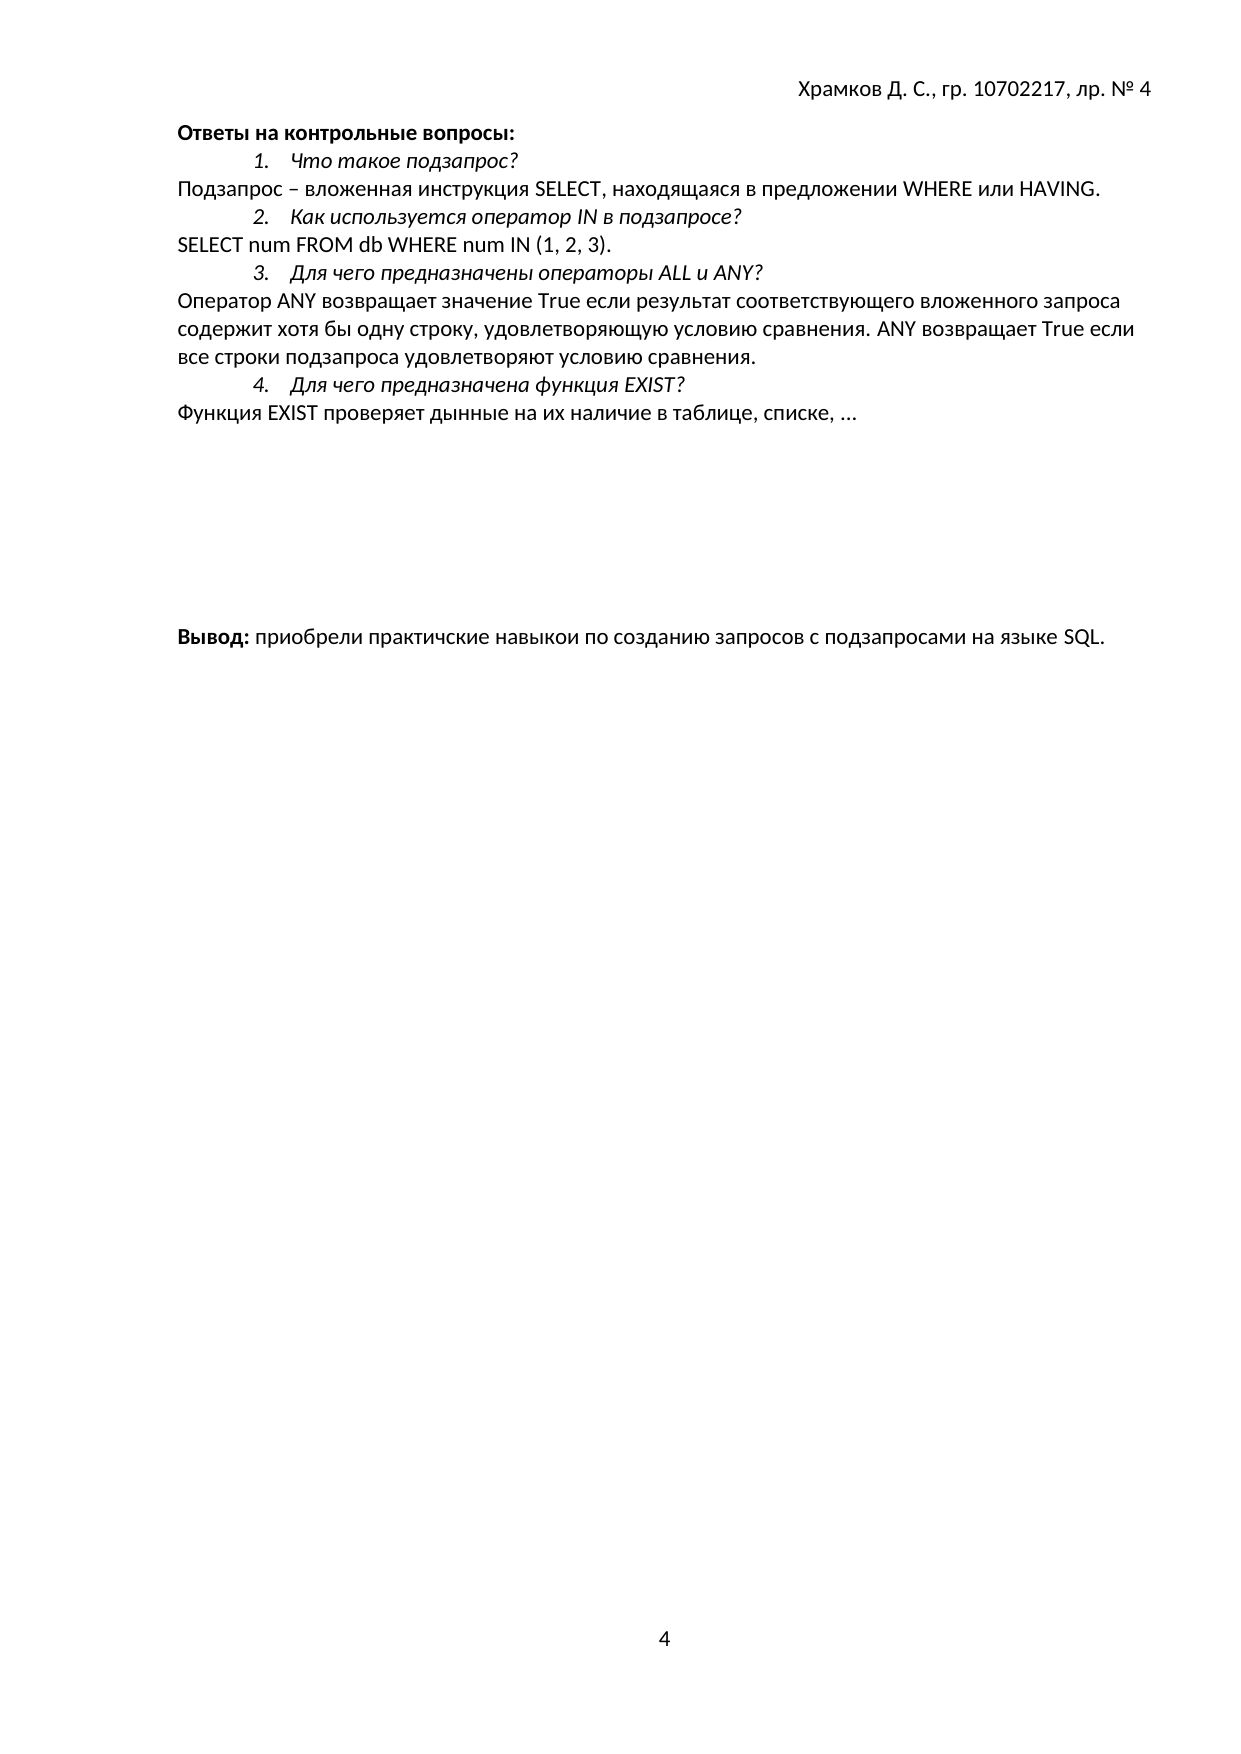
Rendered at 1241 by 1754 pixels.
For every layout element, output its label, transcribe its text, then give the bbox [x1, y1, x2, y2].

list Для чего предназначена функция EXIST? [252, 370, 1152, 398]
text Ответы на контрольные вопросы: [177, 118, 1152, 146]
text SELECT num FROM db WHERE num IN (1, 2, 3). [177, 230, 1152, 258]
list Что такое подзапрос? [252, 146, 1152, 174]
text Функция EXIST проверяет дынные на их наличие в таблице, списке, ... [177, 398, 1152, 426]
text Вывод: приобрели практичские навыкои по созданию запросов с подзапросами на языке SQL. [177, 622, 1152, 651]
text Оператор ANY возвращает значение True если результат соответствующего вложенного запроса содержит хотя бы одну строку, удовлетворяющую условию сравнения. ANY возвращает True если все строки подзапроса удовлетворяют условию сравнения. [177, 286, 1152, 370]
list Как используется оператор IN в подзапросе? [252, 202, 1152, 230]
list Для чего предназначены операторы ALL и ANY? [252, 258, 1152, 286]
text Подзапрос – вложенная инструкция SELECT, находящаяся в предложении WHERE или HAVING. [177, 174, 1152, 202]
